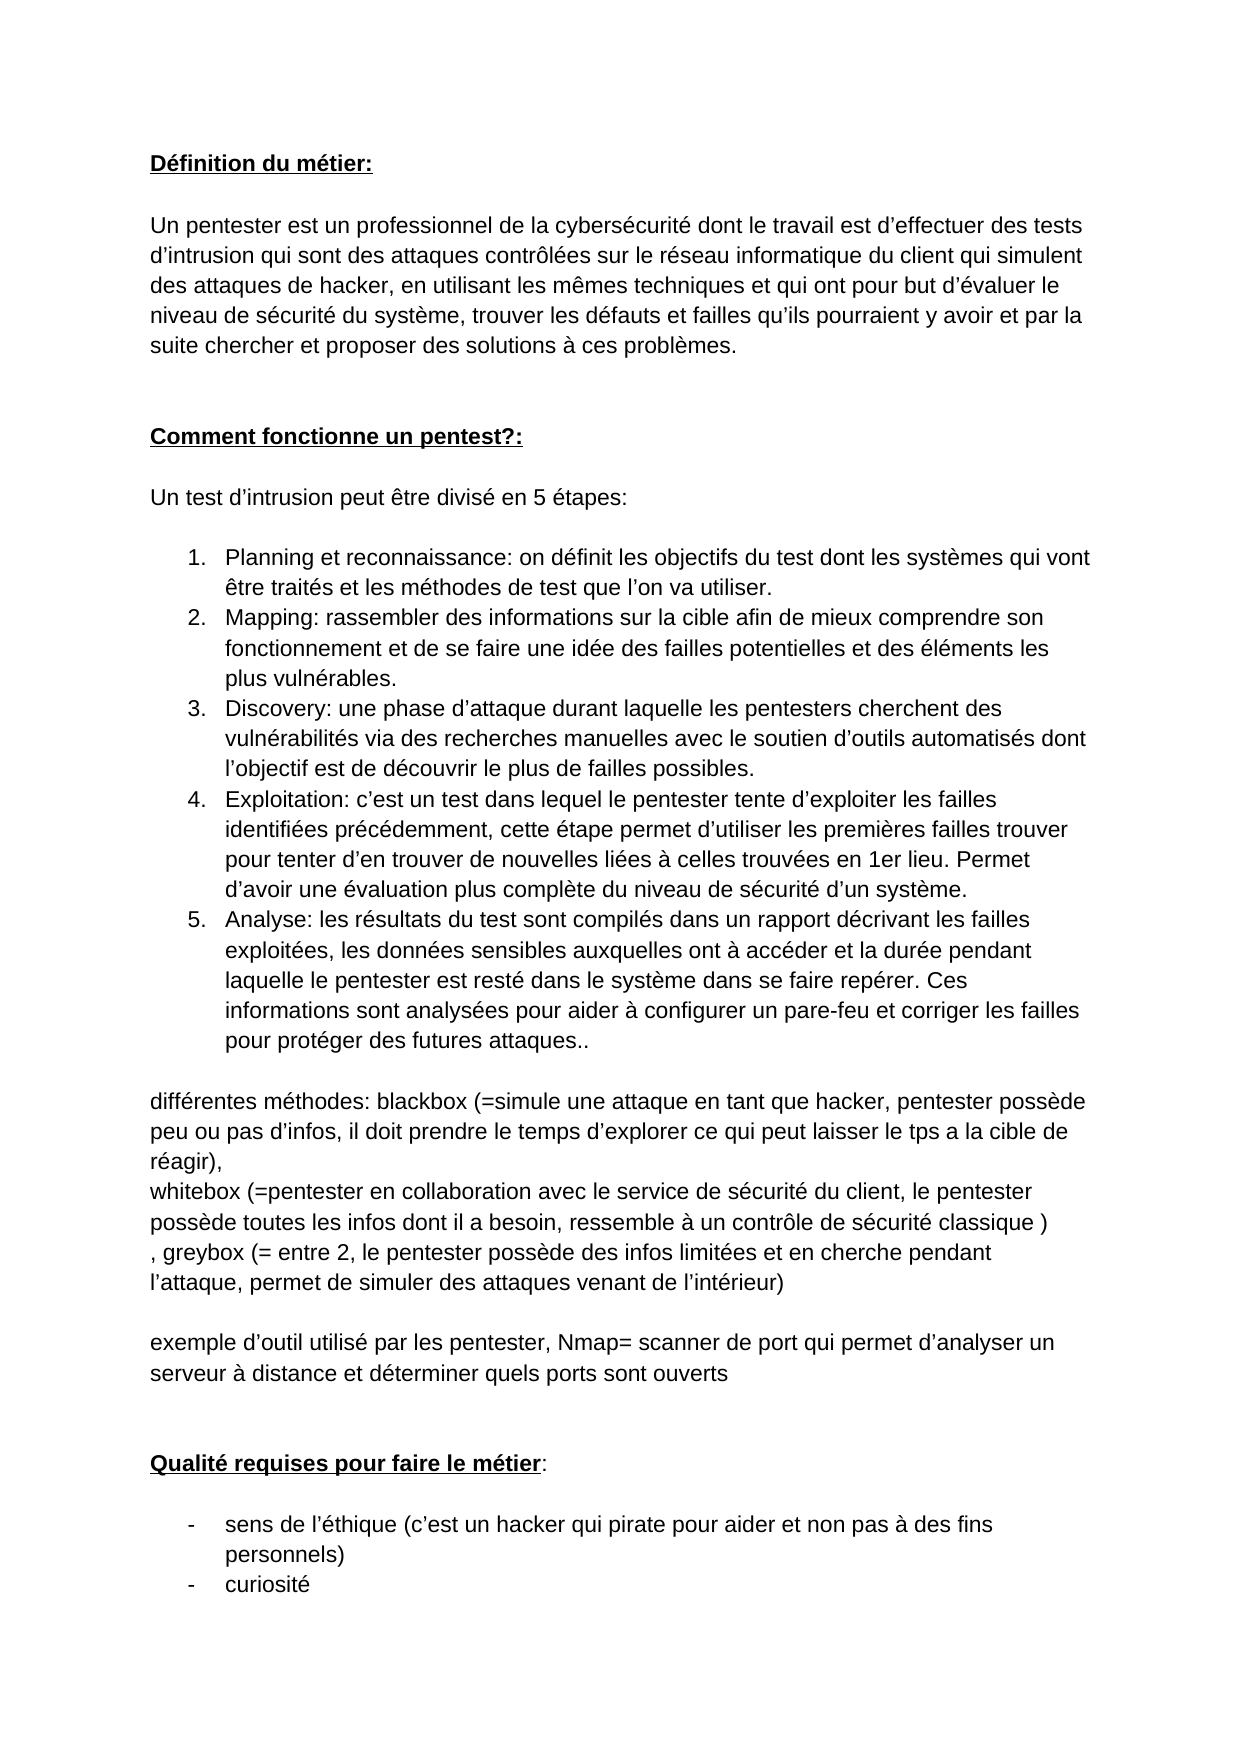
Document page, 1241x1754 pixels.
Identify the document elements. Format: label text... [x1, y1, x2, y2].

text différentes méthodes: blackbox (=simule une attaque en tant que hacker, pentester possède peu ou pas d’infos, il doit prendre le temps d’explorer ce qui peut laisser le tps a la cible de réagir), [150, 1088, 1090, 1174]
list curiosité [187, 1571, 1090, 1597]
list Mapping: rassembler des informations sur la cible afin de mieux comprendre son fonctionnement et de se faire une idée des failles potentielles et des éléments les plus vulnérables. [187, 604, 1090, 691]
text Définition du métier: [150, 150, 1090, 176]
text exemple d’outil utilisé par les pentester, Nmap= scanner de port qui permet d’analyser un serveur à distance et déterminer quels ports sont ouverts [150, 1329, 1090, 1386]
text Un test d’intrusion peut être divisé en 5 étapes: [150, 483, 1090, 510]
text , greybox (= entre 2, le pentester possède des infos limitées et en cherche pendant l’attaque, permet de simuler des attaques venant de l’intérieur) [150, 1239, 1090, 1295]
text Un pentester est un professionnel de la cybersécurité dont le travail est d’effectuer des tests d’intrusion qui sont des attaques contrôlées sur le réseau informatique du client qui simulent des attaques de hacker, en utilisant les mêmes techniques et qui ont pour but d’évaluer le niveau de sécurité du système, trouver les défauts et failles qu’ils pourraient y avoir et par la suite chercher et proposer des solutions à ces problèmes. [150, 212, 1090, 359]
list Exploitation: c’est un test dans lequel le pentester tente d’exploiter les failles identifiées précédemment, cette étape permet d’utiliser les premières failles trouver pour tenter d’en trouver de nouvelles liées à celles trouvées en 1er lieu. Permet d’avoir une évaluation plus complète du niveau de sécurité d’un système. [187, 786, 1090, 902]
list Planning et reconnaissance: on définit les objectifs du test dont les systèmes qui vont être traités et les méthodes de test que l’on va utiliser. [187, 544, 1090, 600]
list sens de l’éthique (c’est un hacker qui pirate pour aider et non pas à des fins personnels) [187, 1511, 1090, 1567]
list Analyse: les résultats du test sont compilés dans un rapport décrivant les failles exploitées, les données sensibles auxquelles ont à accéder et la durée pendant laquelle le pentester est resté dans le système dans se faire repérer. Ces informations sont analysées pour aider à configurer un pare-feu et corriger les failles pour protéger des futures attaques.. [187, 906, 1090, 1053]
text Qualité requises pour faire le métier: [150, 1450, 1090, 1476]
list Discovery: une phase d’attaque durant laquelle les pentesters cherchent des vulnérabilités via des recherches manuelles avec le soutien d’outils automatisés dont l’objectif est de découvrir le plus de failles possibles. [187, 695, 1090, 782]
text whitebox (=pentester en collaboration avec le service de sécurité du client, le pentester possède toutes les infos dont il a besoin, ressemble à un contrôle de sécurité classique ) [150, 1178, 1090, 1235]
text Comment fonctionne un pentest?: [150, 423, 1090, 449]
